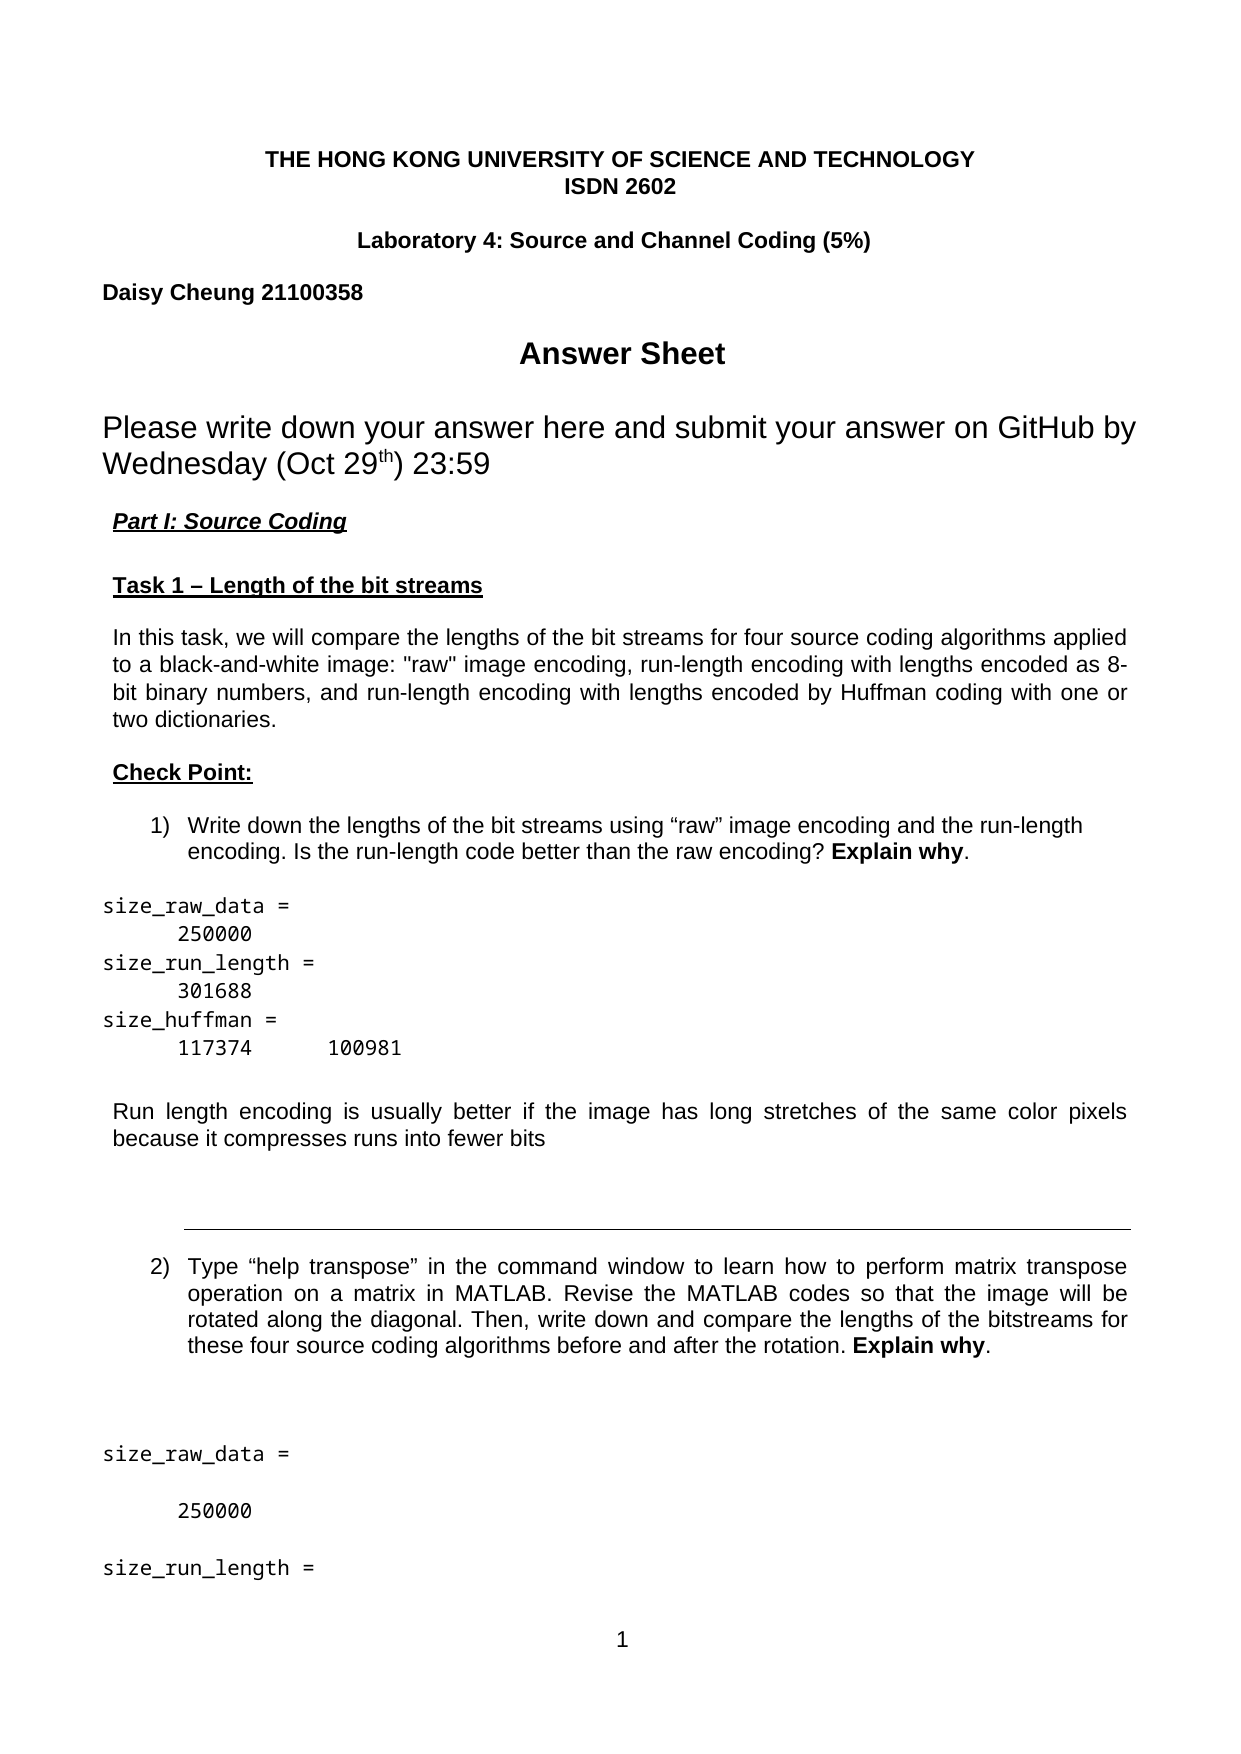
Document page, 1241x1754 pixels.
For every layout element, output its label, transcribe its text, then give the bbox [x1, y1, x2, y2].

subtitle Check Point: [112, 759, 1142, 785]
list Write down the lengths of the bit streams using “raw” image encoding and the run-length encoding. Is the run-length code better than the raw encoding? Explain why. [150, 812, 1128, 864]
text Run length encoding is usually better if the image has long stretches of the same color pixels because it compresses runs into fewer bits [112, 1098, 1128, 1151]
text Please write down your answer here and submit your answer on GitHub by Wednesday (Oct 29th) 23:59 [102, 409, 1142, 481]
list Type “help transpose” in the command window to learn how to perform matrix transpose operation on a matrix in MATLAB. Revise the MATLAB codes so that the image will be rotated along the diagonal. Then, write down and compare the lengths of the bitstreams for these four source coding algorithms before and after the rotation. Explain why. [150, 1253, 1129, 1358]
text Part I: Source Coding [112, 508, 1142, 534]
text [102, 1383, 1142, 1610]
text Answer Sheet [102, 335, 1142, 371]
text Laboratory 4: Source and Channel Coding (5%) [355, 227, 873, 253]
text size_raw_data = 250000 size_run_length = 301688 size_huffman = 117374 100981 [102, 891, 1142, 1062]
subtitle Task 1 – Length of the bit streams [112, 572, 1142, 599]
text Daisy Cheung 21100358 [102, 279, 873, 306]
text In this task, we will compare the lengths of the bit streams for four source coding algorithms applied to a black-and-white image: "raw" image encoding, run-length encoding with lengths encoded as 8-bit binary numbers, and run-length encoding with lengths encoded by Huffman coding with one or two dictionaries. [112, 624, 1128, 732]
subtitle THE HONG KONG UNIVERSITY OF SCIENCE AND TECHNOLOGY ISDN 2602 [265, 146, 977, 199]
